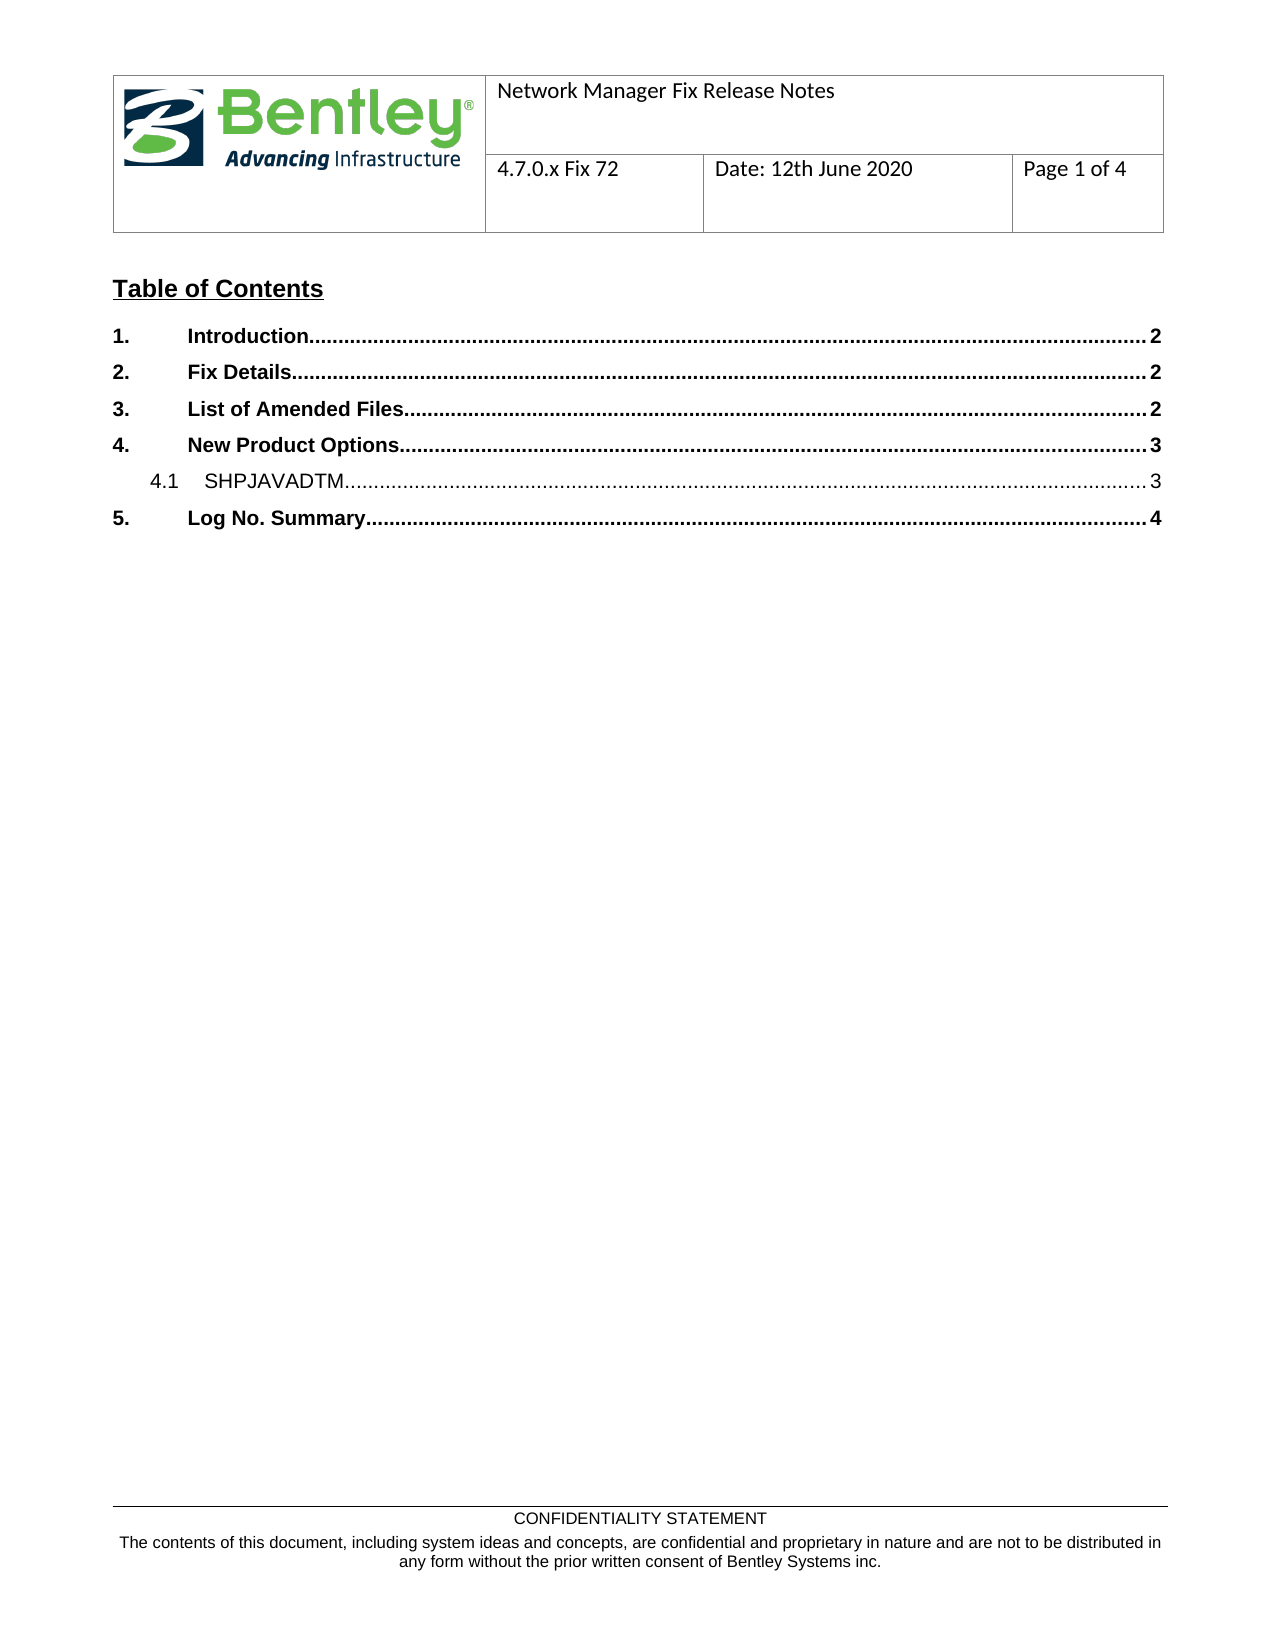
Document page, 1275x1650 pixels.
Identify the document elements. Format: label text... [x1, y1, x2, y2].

text 3. List of Amended Files 2 [112, 396, 1162, 420]
text Table of Contents [112, 274, 1162, 303]
text 4. New Product Options 3 [112, 433, 1162, 457]
picture [124, 88, 474, 170]
text 1. Introduction 2 [112, 323, 1162, 347]
text 5. Log No. Summary 4 [112, 506, 1162, 530]
text 4.1 SHPJAVADTM 3 [150, 469, 1162, 493]
text 2. Fix Details 2 [112, 360, 1162, 384]
